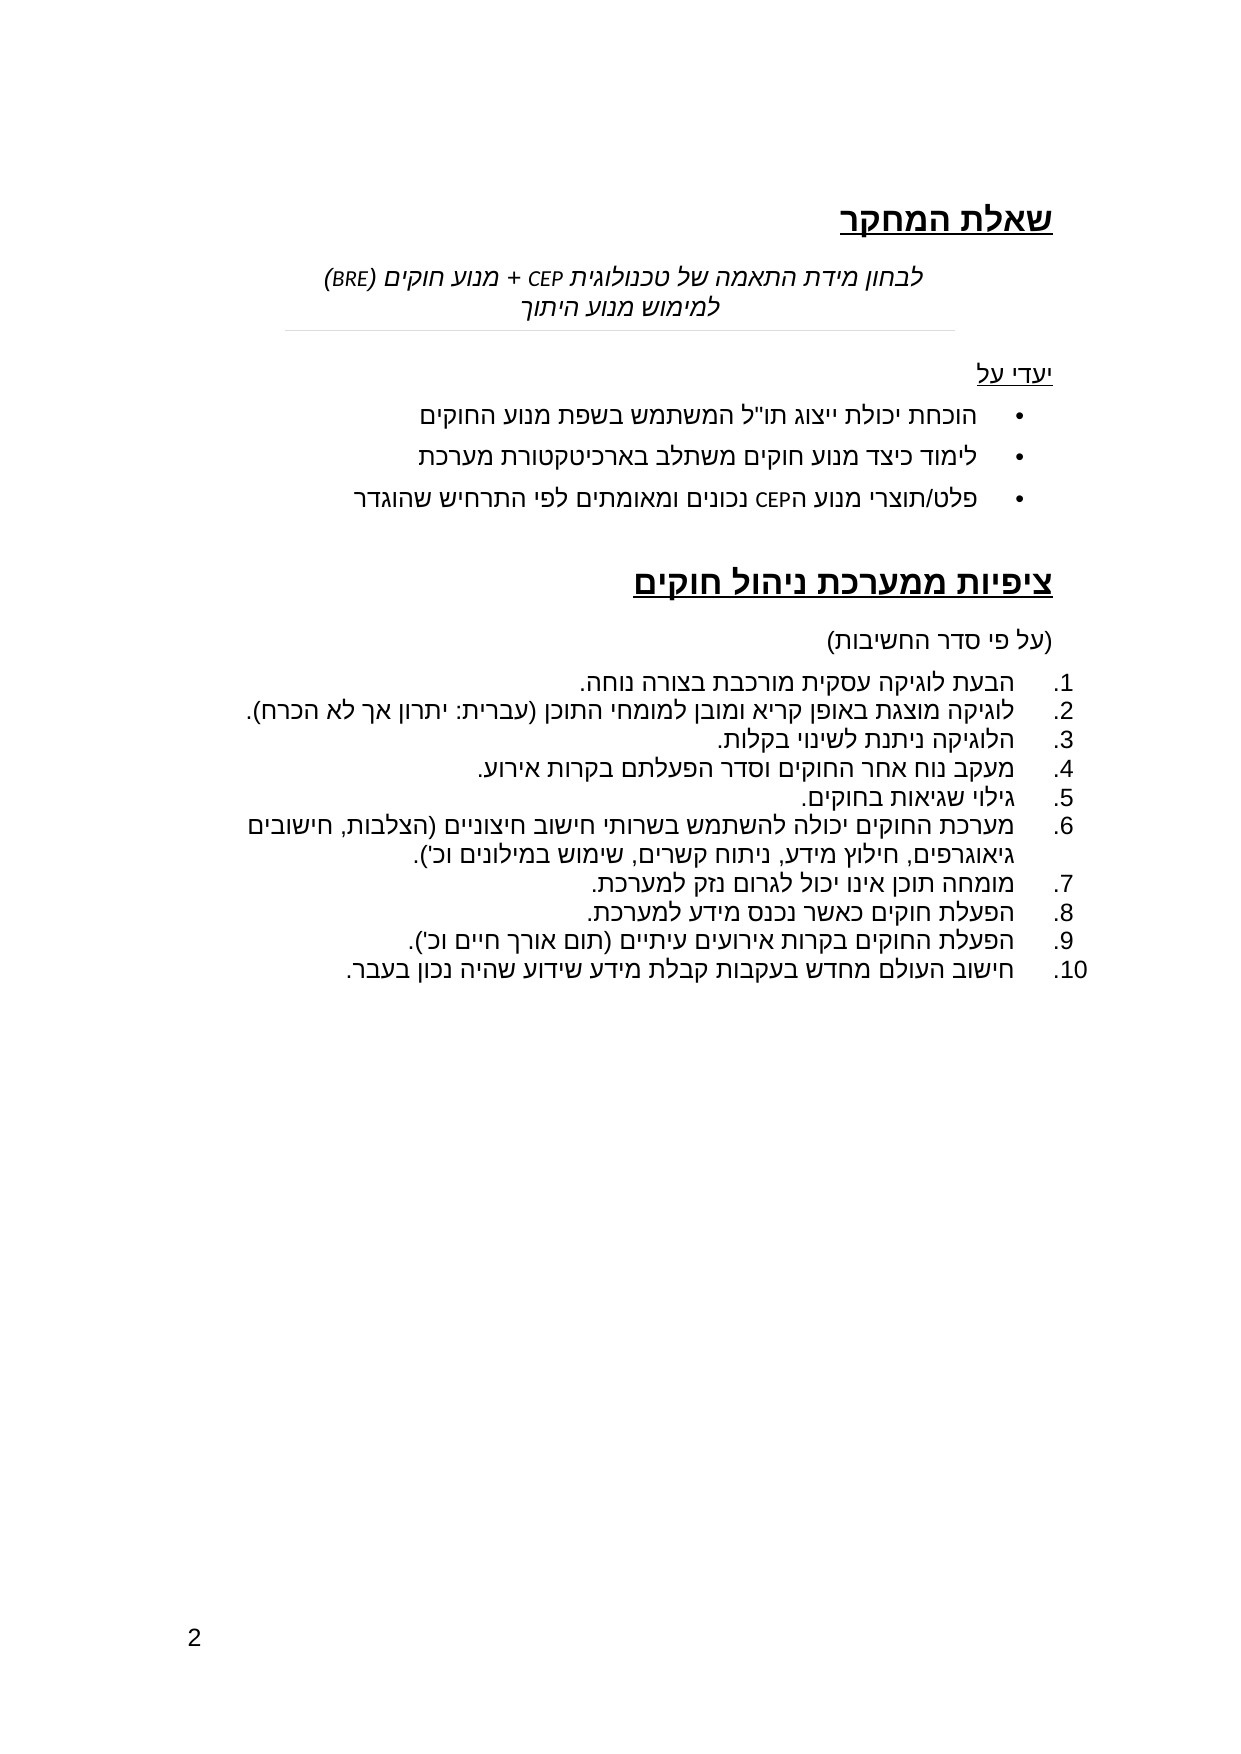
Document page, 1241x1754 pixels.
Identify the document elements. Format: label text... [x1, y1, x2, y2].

text (על פי סדר החשיבות) [187, 626, 1053, 655]
list הוכחת יכולת ייצוג תו"ל המשתמש בשפת מנוע החוקים [187, 401, 1015, 430]
list לוגיקה מוצגת באופן קריא ומובן למומחי התוכן (עברית: יתרון אך לא הכרח). [187, 696, 1053, 725]
list הבעת לוגיקה עסקית מורכבת בצורה נוחה. [187, 667, 1053, 696]
list מעקב נוח אחר החוקים וסדר הפעלתם בקרות אירוע. [187, 754, 1053, 782]
list מומחה תוכן אינו יכול לגרום נזק למערכת. [187, 869, 1053, 897]
list גילוי שגיאות בחוקים. [187, 782, 1053, 811]
list הלוגיקה ניתנת לשינוי בקלות. [187, 725, 1053, 754]
list מערכת החוקים יכולה להשתמש בשרותי חישוב חיצוניים (הצלבות, חישובים גיאוגרפים, חילוץ מידע, ניתוח קשרים, שימוש במילונים וכ'). [187, 811, 1053, 869]
list לימוד כיצד מנוע חוקים משתלב בארכיטקטורת מערכת [187, 442, 1015, 471]
text לבחון מידת התאמה של טכנולוגית CEP + מנוע חוקים (BRE) למימוש מנוע היתוך [285, 263, 955, 330]
list הפעלת חוקים כאשר נכנס מידע למערכת. [187, 897, 1053, 926]
subtitle ציפיות ממערכת ניהול חוקים [187, 563, 1053, 601]
list פלט/תוצרי מנוע הCEP נכונים ומאומתים לפי התרחיש שהוגדר [187, 484, 1015, 513]
list הפעלת החוקים בקרות אירועים עיתיים (תום אורך חיים וכ'). [187, 926, 1053, 955]
list חישוב העולם מחדש בעקבות קבלת מידע שידוע שהיה נכון בעבר. [187, 955, 1053, 984]
subtitle יעדי על [187, 360, 1053, 389]
subtitle שאלת המחקר [187, 200, 1053, 238]
